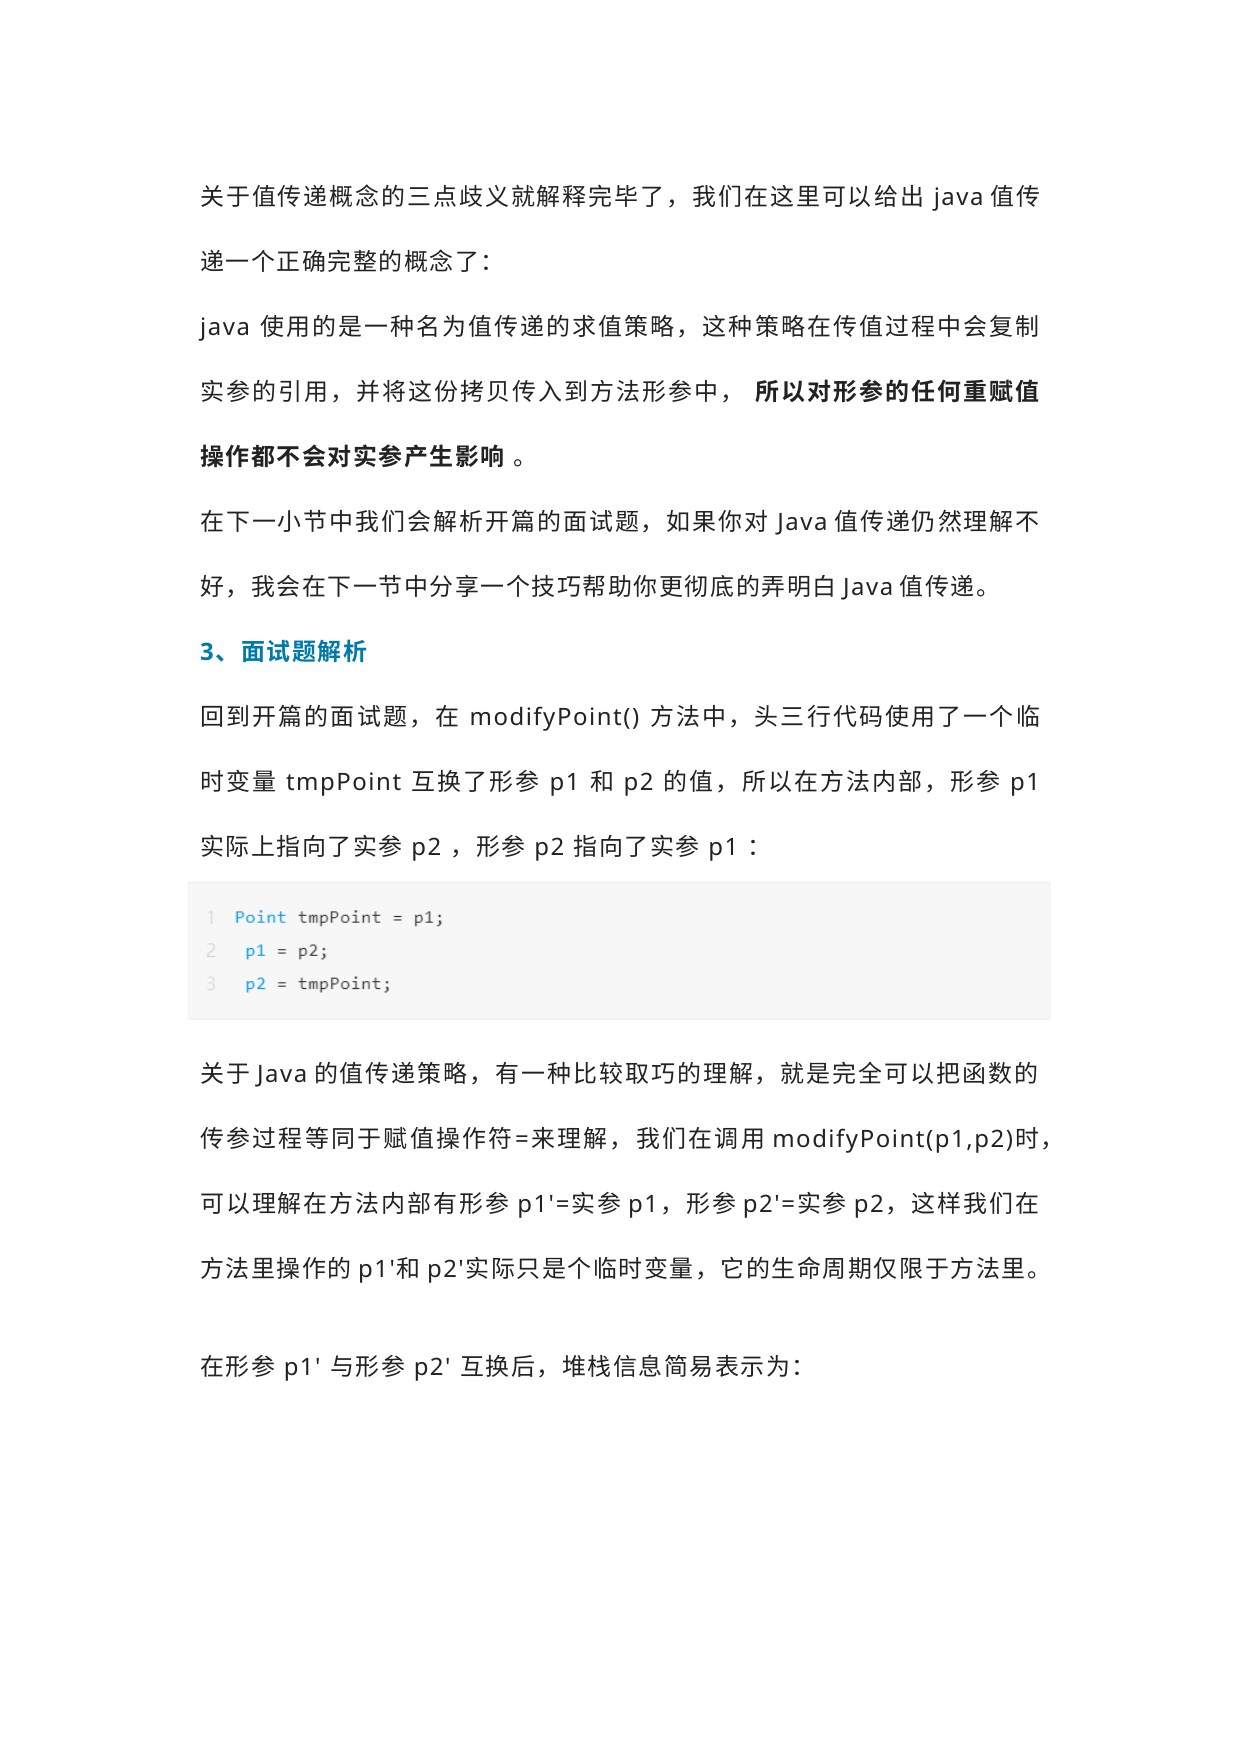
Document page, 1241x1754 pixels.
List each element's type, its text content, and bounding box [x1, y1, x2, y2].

picture [187, 877, 1053, 1020]
text 在下一小节中我们会解析开篇的面试题，如果你对Java值传递仍然理解不好，我会在下一节中分享一个技巧帮助你更彻底的弄明白Java值传递。 [200, 487, 1040, 617]
text 回到开篇的面试题，在 modifyPoint() 方法中，头三行代码使用了一个临时变量 tmpPoint 互换了形参 p1 和 p2 的值，所以在方法内部，形参 p1 实际上指向了实参 p2 ，形参 p2 指向了实参 p1 ： [200, 682, 1040, 877]
text java 使用的是一种名为值传递的求值策略，这种策略在传值过程中会复制实参的引用，并将这份拷贝传入到方法形参中， 所以对形参的任何重赋值操作都不会对实参产生影响 。 [200, 292, 1040, 487]
subtitle 3、面试题解析 [200, 617, 1040, 682]
text 关于值传递概念的三点歧义就解释完毕了，我们在这里可以给出java值传递一个正确完整的概念了： [200, 162, 1040, 292]
text 在形参 p1' 与形参 p2' 互换后，堆栈信息简易表示为： [200, 1332, 1040, 1397]
text 关于Java的值传递策略，有一种比较取巧的理解，就是完全可以把函数的传参过程等同于赋值操作符=来理解，我们在调用modifyPoint(p1,p2)时，可以理解在方法内部有形参p1'=实参p1，形参p2'=实参p2，这样我们在方法里操作的p1'和p2'实际只是个临时变量，它的生命周期仅限于方法里。 [200, 1039, 1040, 1332]
